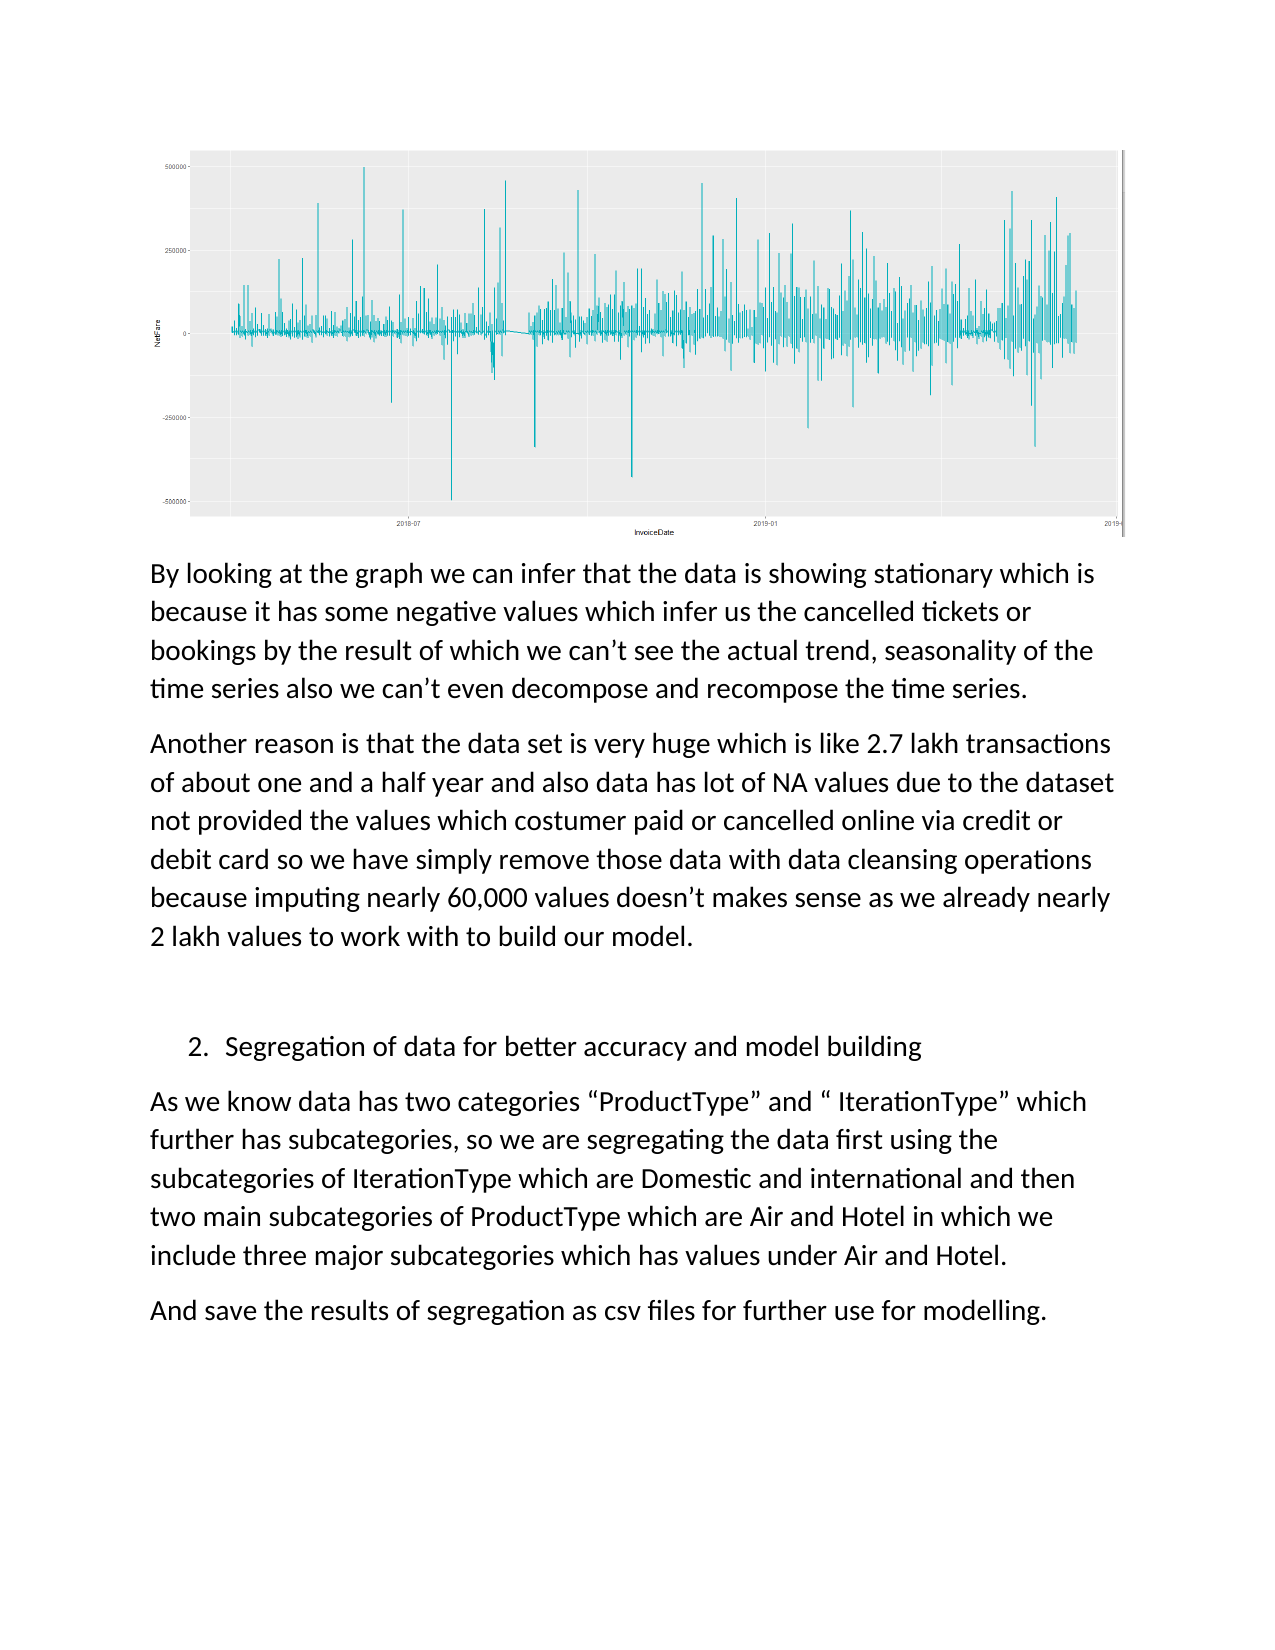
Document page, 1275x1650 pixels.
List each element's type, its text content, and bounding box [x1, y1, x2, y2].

text By looking at the graph we can infer that the data is showing stationary which is because it has some negative values which infer us the cancelled tickets or bookings by the result of which we can’t see the actual trend, seasonality of the time series also we can’t even decompose and recompose the time series. [150, 555, 1125, 706]
list Segregation of data for better accuracy and model building [187, 1028, 1125, 1063]
picture [150, 150, 1125, 537]
text Another reason is that the data set is very huge which is like 2.7 lakh transactions of about one and a half year and also data has lot of NA values due to the dataset not provided the values which costumer paid or cancelled online via credit or debit card so we have simply remove those data with data cleansing operations because imputing nearly 60,000 values doesn’t makes sense as we already nearly 2 lakh values to work with to build our model. [150, 725, 1125, 953]
text And save the results of segregation as csv files for further use for modelling. [150, 1292, 1125, 1327]
text As we know data has two categories “ProductType” and “ IterationType” which further has subcategories, so we are segregating the data first using the subcategories of IterationType which are Domestic and international and then two main subcategories of ProductType which are Air and Hotel in which we include three major subcategories which has values under Air and Hotel. [150, 1083, 1125, 1272]
